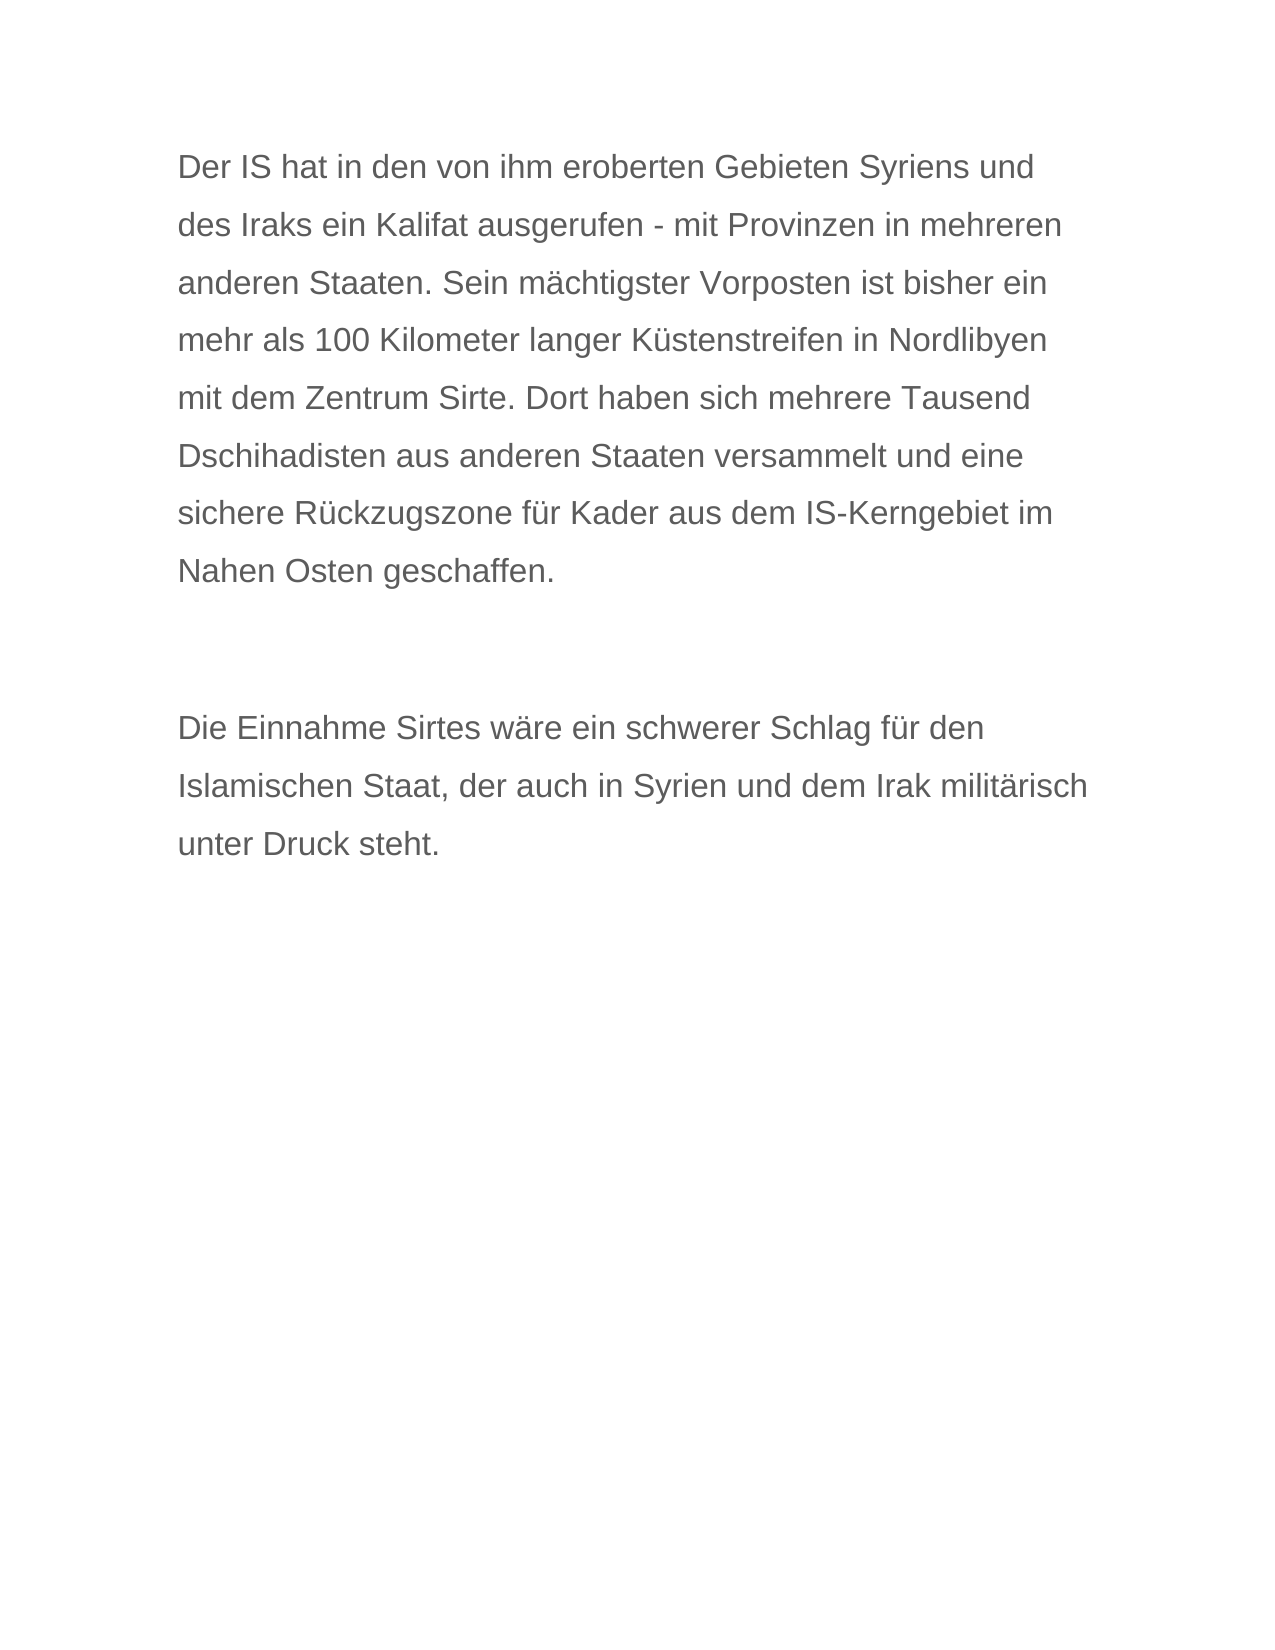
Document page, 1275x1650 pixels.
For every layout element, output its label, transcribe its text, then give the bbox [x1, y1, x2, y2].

text Der IS hat in den von ihm eroberten Gebieten Syriens und des Iraks ein Kalifat ausgerufen - mit Provinzen in mehreren anderen Staaten. Sein mächtigster Vorposten ist bisher ein mehr als 100 Kilometer langer Küstenstreifen in Nordlibyen mit dem Zentrum Sirte. Dort haben sich mehrere Tausend Dschihadisten aus anderen Staaten versammelt und eine sichere Rückzugszone für Kader aus dem IS-Kerngebiet im Nahen Osten geschaffen. [177, 148, 1098, 589]
text Die Einnahme Sirtes wäre ein schwerer Schlag für den Islamischen Staat, der auch in Syrien und dem Irak militärisch unter Druck steht. [177, 708, 1098, 862]
